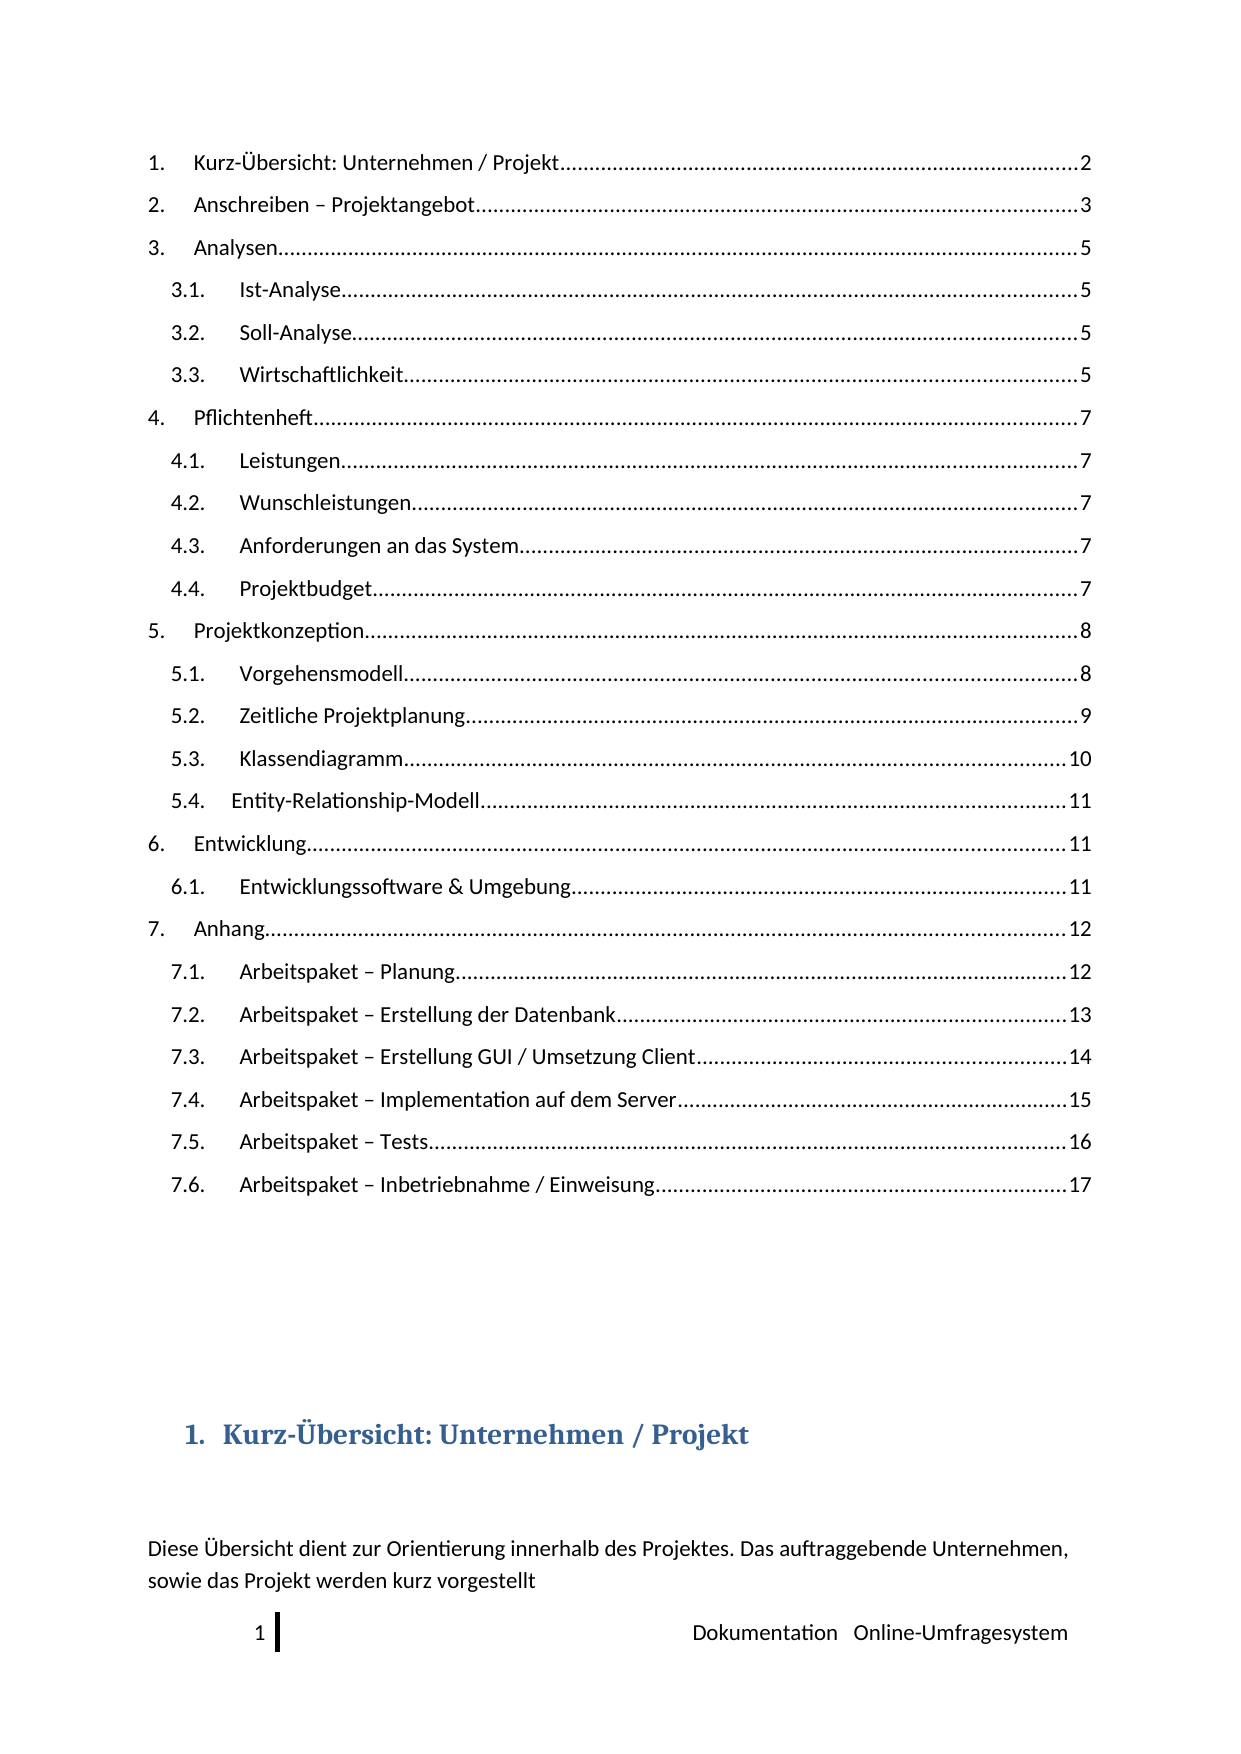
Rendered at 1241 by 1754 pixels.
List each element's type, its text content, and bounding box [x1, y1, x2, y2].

subtitle Kurz-Übersicht: Unternehmen / Projekt [185, 1418, 1093, 1529]
text Diese Übersicht dient zur Orientierung innerhalb des Projektes. Das auftraggebende Unternehmen, sowie das Projekt werden kurz vorgestellt [148, 1534, 1093, 1594]
